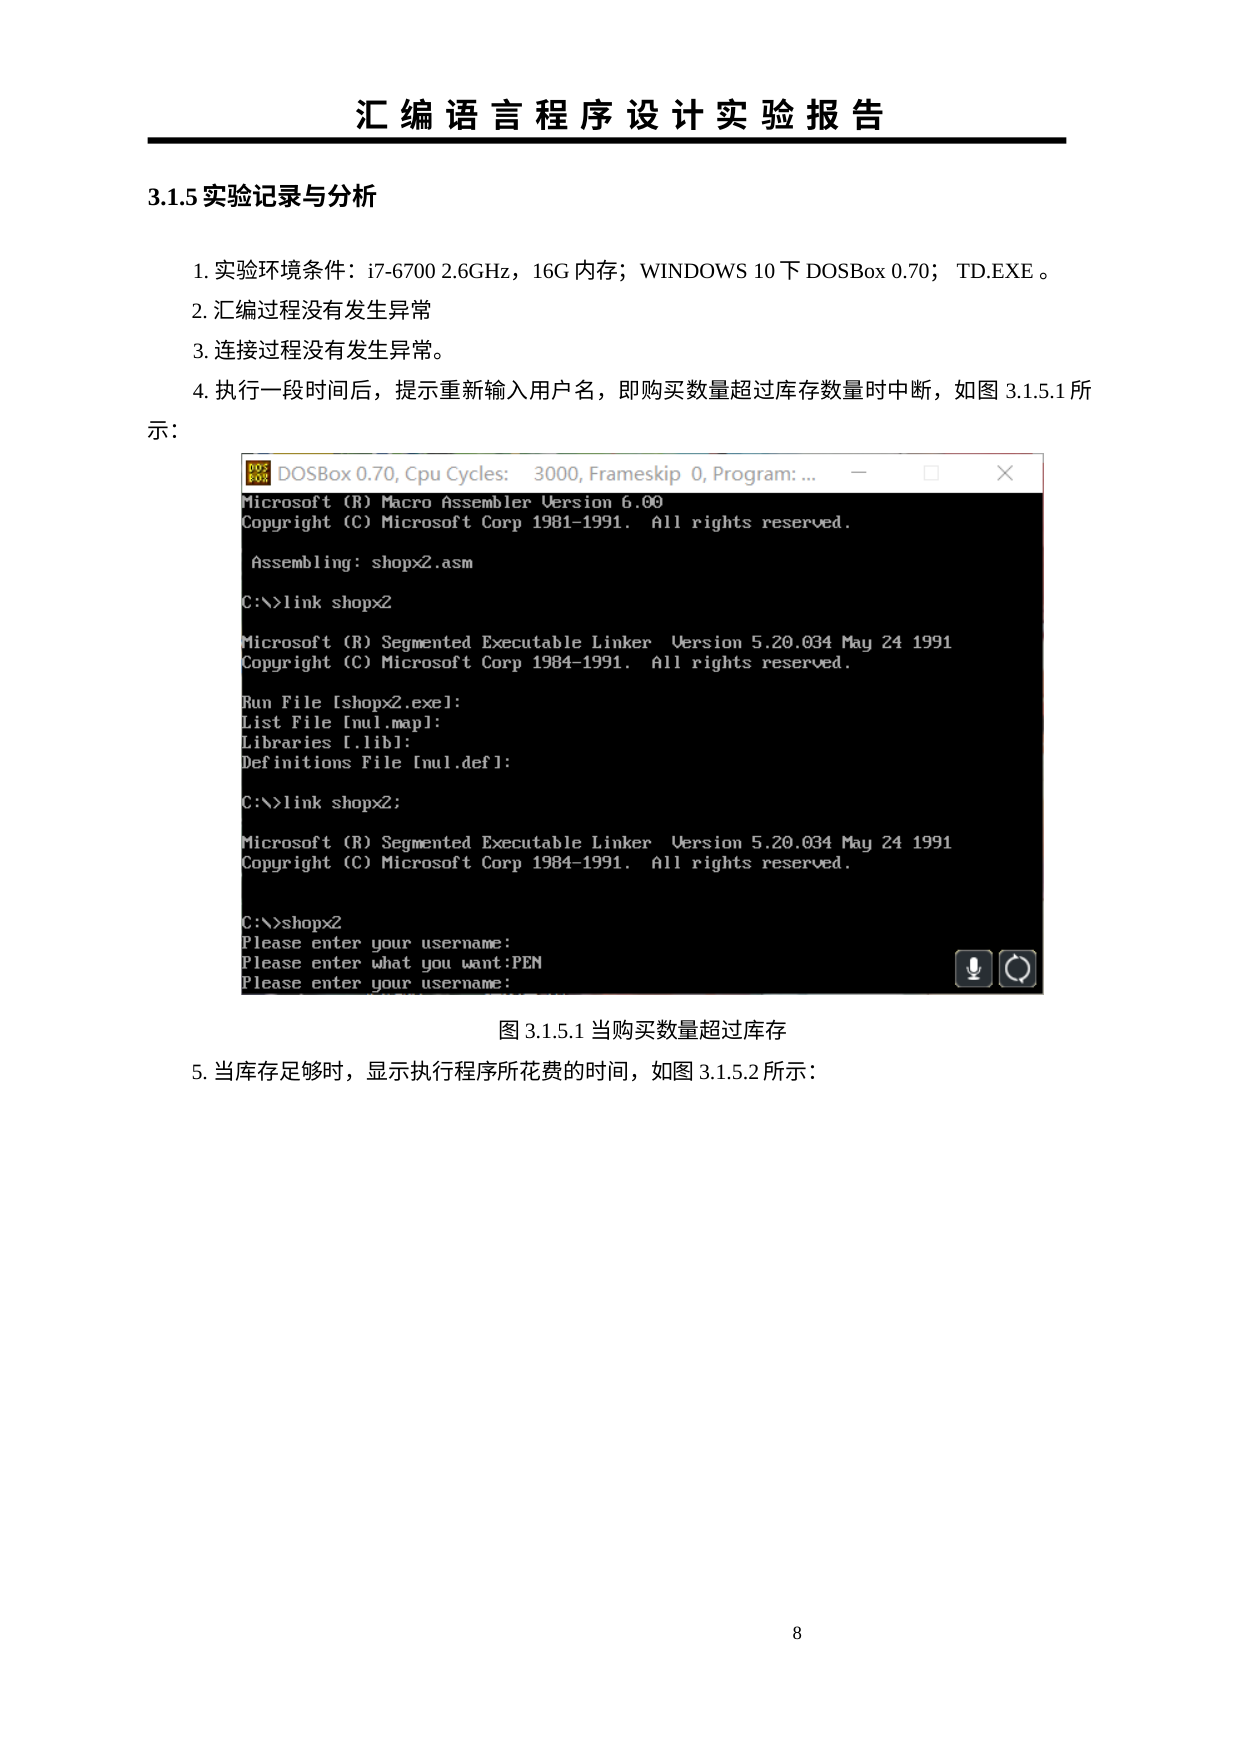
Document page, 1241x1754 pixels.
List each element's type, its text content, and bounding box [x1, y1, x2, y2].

picture [241, 453, 1044, 995]
text 1. 实验环境条件：i7-6700 2.6GHz，16G内存；WINDOWS 10下DOSBox 0.70； TD.EXE 。 [148, 253, 1092, 285]
text 图3.1.5.1 当购买数量超过库存 [148, 1013, 1092, 1045]
text 3. 连接过程没有发生异常。 [148, 333, 1092, 364]
text 5. 当库存足够时，显示执行程序所花费的时间，如图3.1.5.2所示： [148, 1053, 1092, 1086]
text 2. 汇编过程没有发生异常 [148, 293, 1092, 325]
subtitle 3.1.5实验记录与分析 [148, 162, 1092, 227]
text 4. 执行一段时间后，提示重新输入用户名，即购买数量超过库存数量时中断，如图3.1.5.1所示： [148, 372, 1092, 445]
